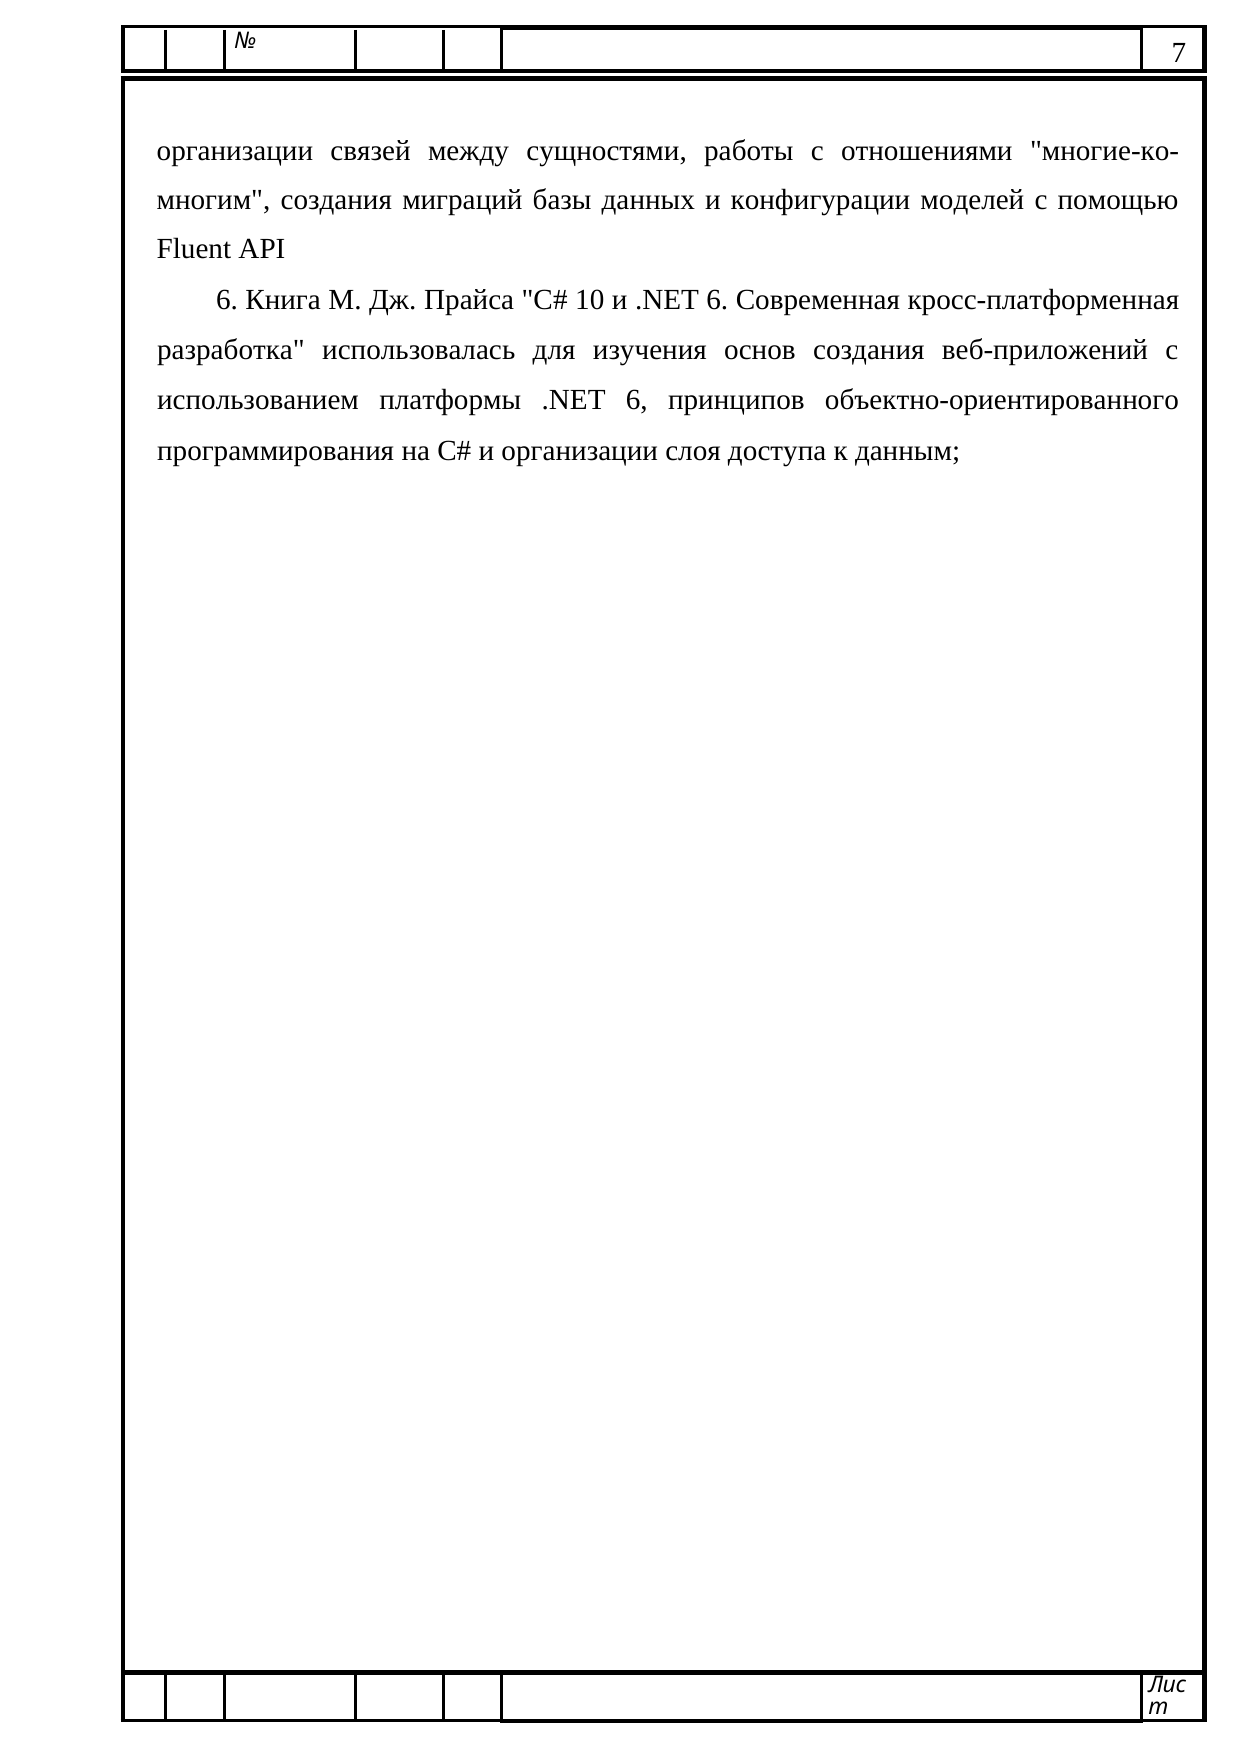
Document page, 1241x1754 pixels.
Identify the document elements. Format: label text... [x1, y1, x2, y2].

table_cell [166, 28, 224, 69]
table_header организации связей между сущностями, работы с отношениями "многие-ко- многим", создания миграций базы данных и конфигурации моделей с помощью Fluent API 6. Книга М. Дж. Прайса "C# 10 и .NET 6. Современная кросс-платформенная разработка" использовалась для изучения основ создания веб-приложений с использованием платформы .NET 6, принципов объектно-ориентированного программирования на C# и организации слоя доступа к данным; [125, 81, 1202, 1670]
table_cell [125, 28, 166, 69]
table_cell [443, 28, 500, 69]
table_cell [356, 28, 443, 69]
table_cell № [224, 28, 356, 69]
table_cell [357, 1675, 442, 1719]
table_cell [125, 1675, 164, 1719]
table_cell [503, 1675, 1140, 1719]
table_cell Лист [1143, 1675, 1202, 1719]
table_cell [445, 1675, 500, 1719]
table_cell 7 [1143, 28, 1202, 69]
table_cell [226, 1675, 354, 1719]
table_cell [167, 1675, 223, 1719]
